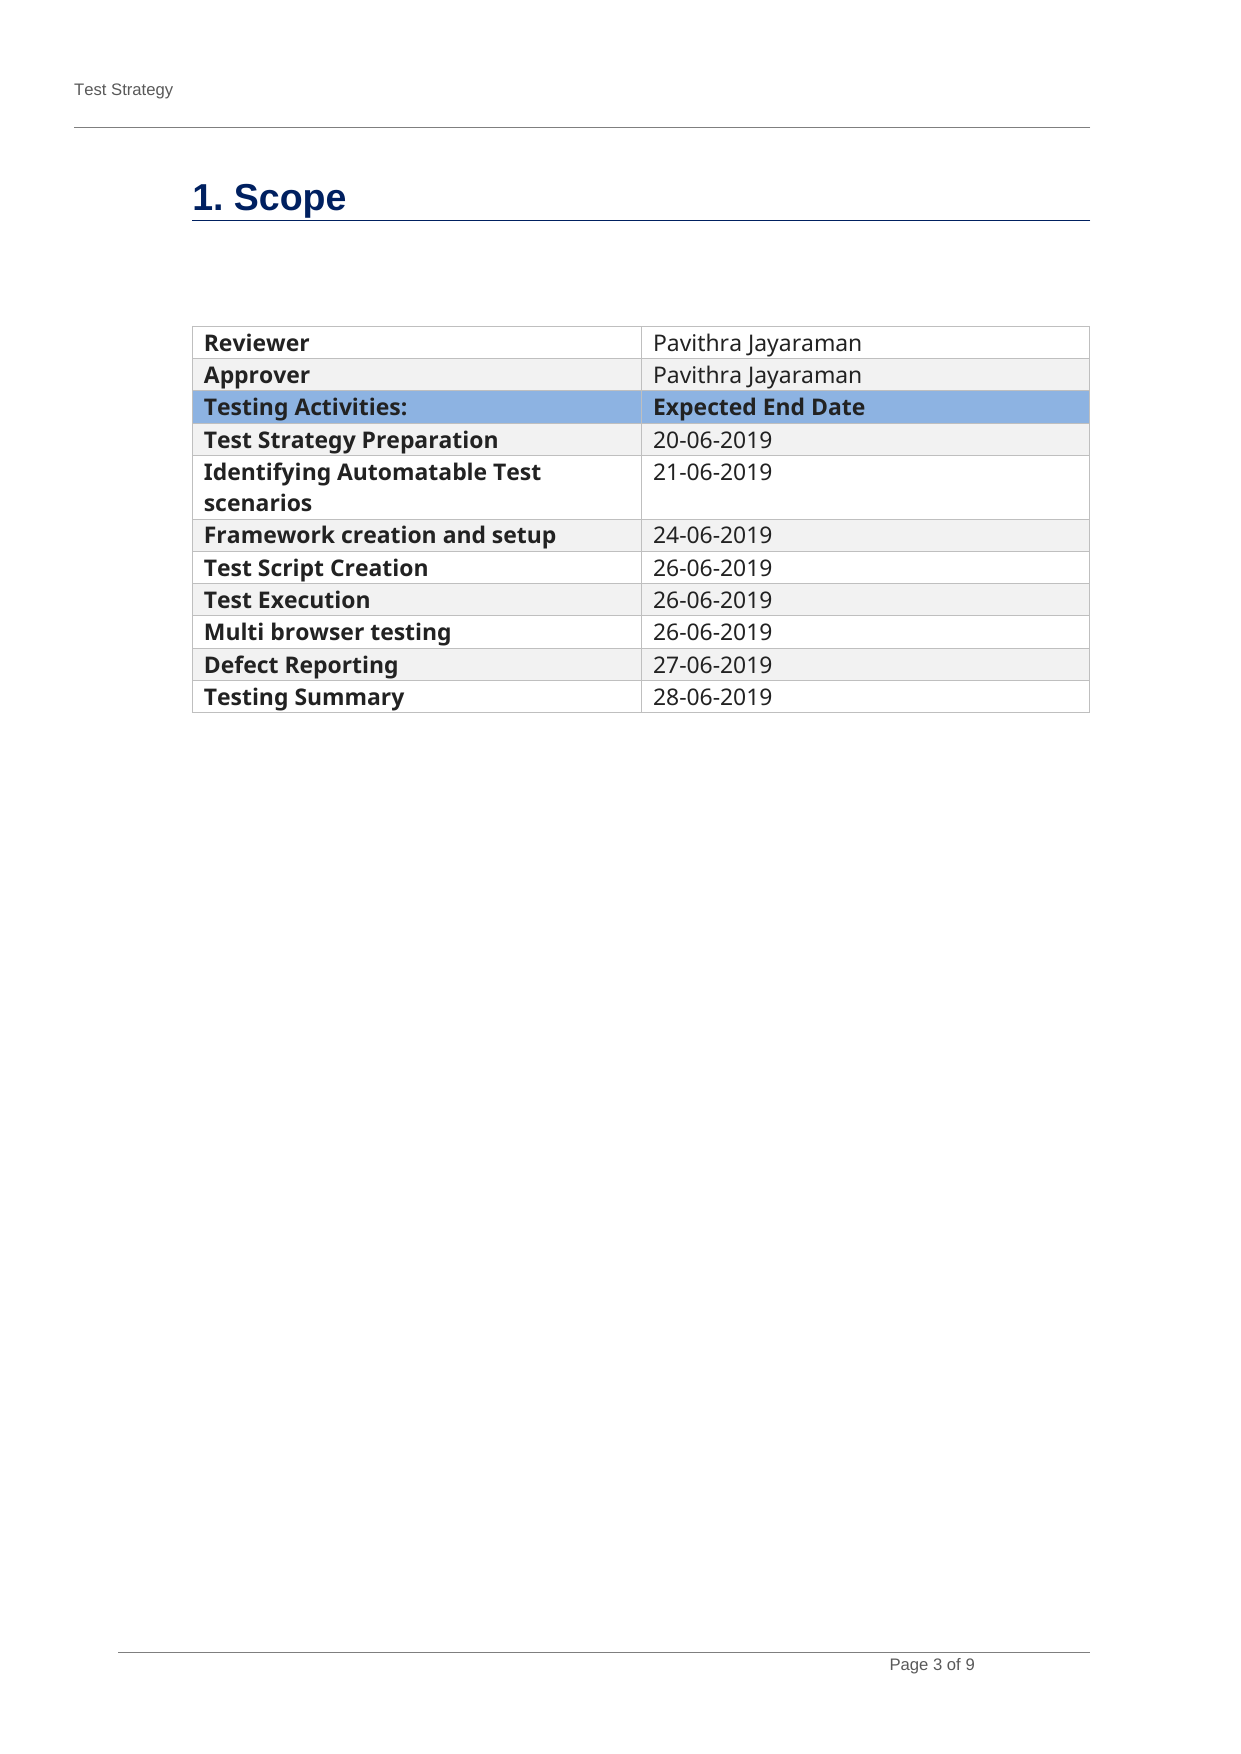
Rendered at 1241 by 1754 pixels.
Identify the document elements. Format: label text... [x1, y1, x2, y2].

table_cell 26-06-2019 [642, 616, 1089, 648]
table_cell 26-06-2019 [642, 552, 1089, 583]
table_cell 20-06-2019 [642, 424, 1089, 455]
table_cell 21-06-2019 [642, 456, 1089, 518]
table_cell Identifying Automatable Test scenarios [193, 456, 641, 518]
table_cell 24-06-2019 [642, 520, 1089, 551]
table_cell Testing Activities: [193, 391, 641, 423]
table_cell Defect Reporting [193, 649, 641, 680]
table_cell Testing Summary [193, 681, 641, 712]
table_cell Test Strategy Preparation [193, 424, 641, 455]
table_header Pavithra Jayaraman [642, 327, 1089, 358]
table_cell Pavithra Jayaraman [642, 359, 1089, 390]
table_cell Multi browser testing [193, 616, 641, 648]
table_cell Test Script Creation [193, 552, 641, 583]
table_cell Approver [193, 359, 641, 390]
table_header Reviewer [193, 327, 641, 358]
table_cell 26-06-2019 [642, 584, 1089, 615]
table_cell 28-06-2019 [642, 681, 1089, 712]
subtitle Scope [192, 175, 1090, 220]
table_cell Framework creation and setup [193, 520, 641, 551]
table_cell 27-06-2019 [642, 649, 1089, 680]
table_cell Test Execution [193, 584, 641, 615]
table_cell Expected End Date [642, 391, 1089, 423]
